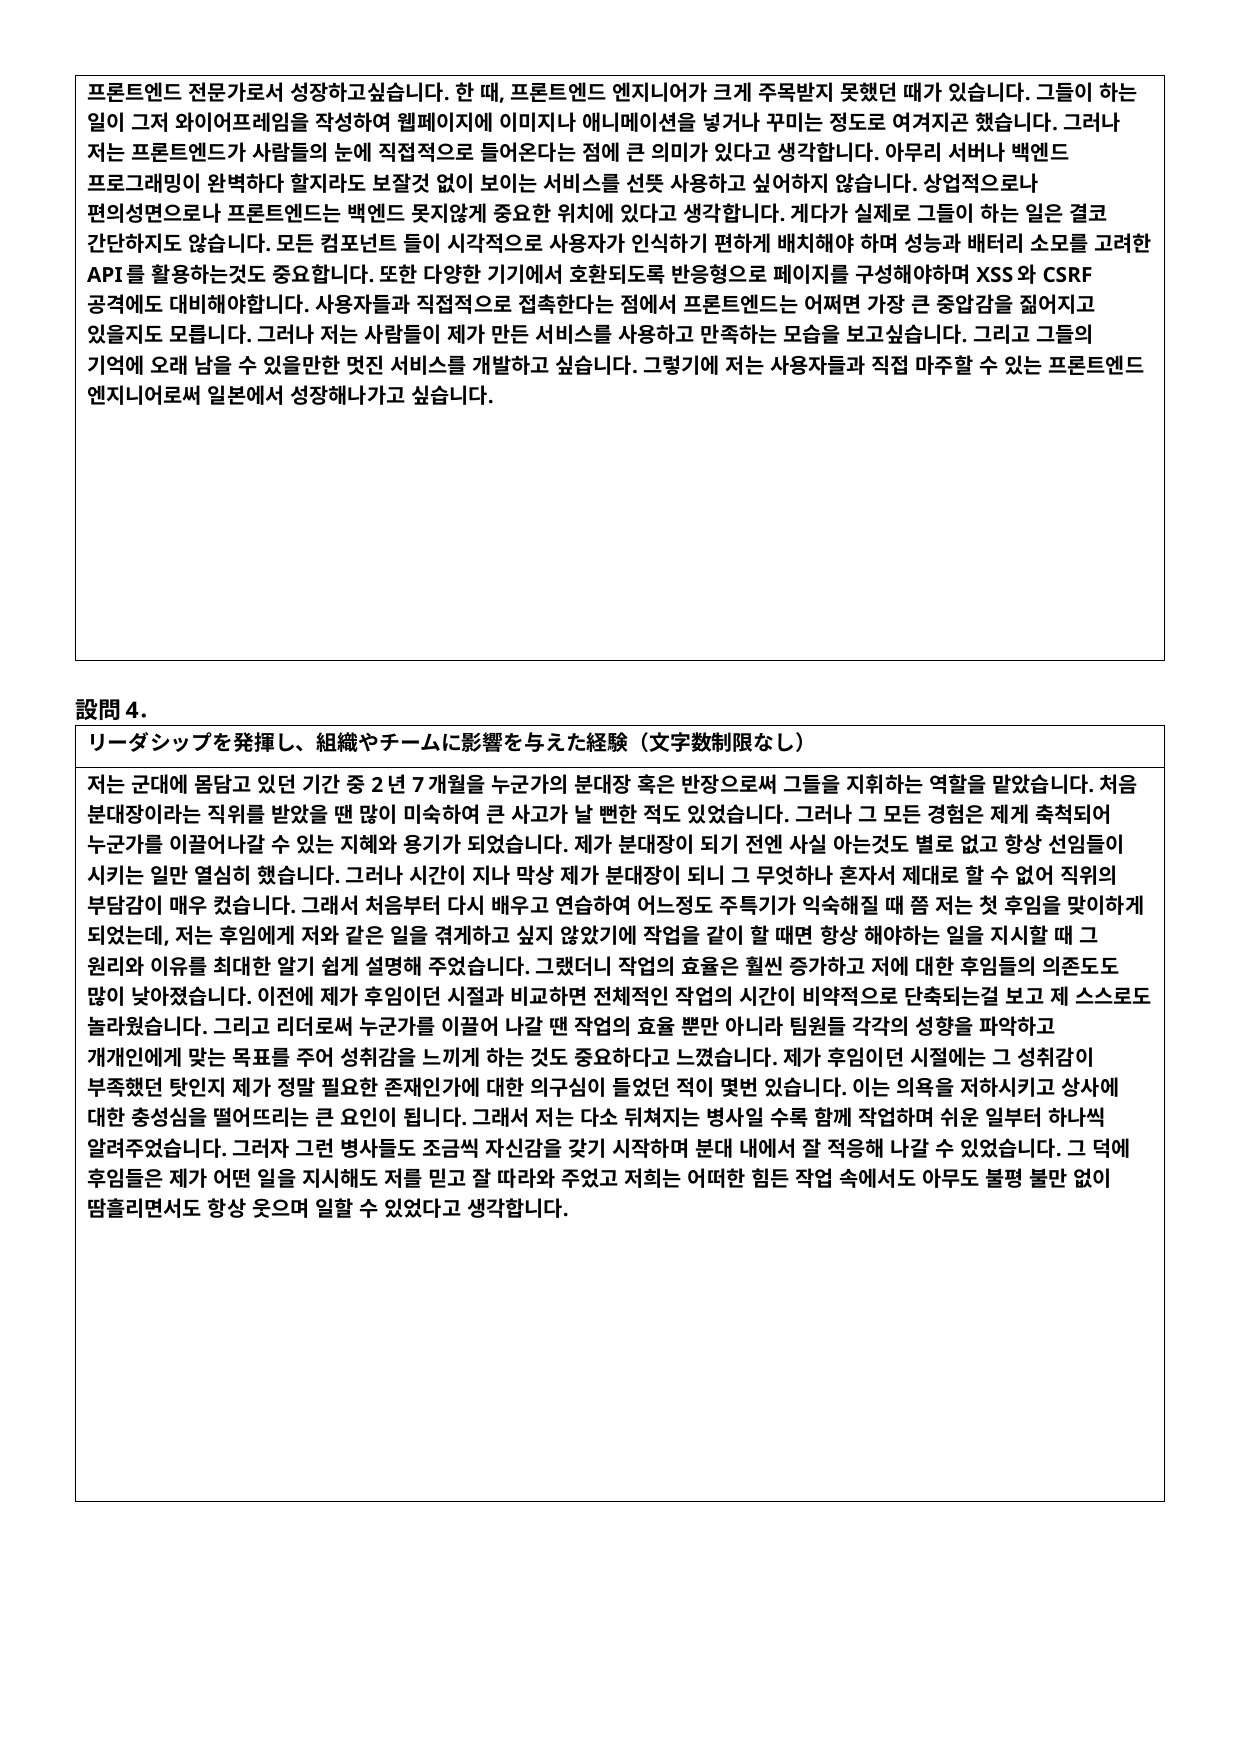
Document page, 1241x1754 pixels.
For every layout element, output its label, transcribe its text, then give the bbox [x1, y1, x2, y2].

table_cell 저는 군대에 몸담고 있던 기간 중 2년 7개월을 누군가의 분대장 혹은 반장으로써 그들을 지휘하는 역할을 맡았습니다. 처음 분대장이라는 직위를 받았을 땐 많이 미숙하여 큰 사고가 날 뻔한 적도 있었습니다. 그러나 그 모든 경험은 제게 축척되어 누군가를 이끌어나갈 수 있는 지혜와 용기가 되었습니다. 제가 분대장이 되기 전엔 사실 아는것도 별로 없고 항상 선임들이 시키는 일만 열심히 했습니다. 그러나 시간이 지나 막상 제가 분대장이 되니 그 무엇하나 혼자서 제대로 할 수 없어 직위의 부담감이 매우 컸습니다. 그래서 처음부터 다시 배우고 연습하여 어느정도 주특기가 익숙해질 때 쯤 저는 첫 후임을 맞이하게 되었는데, 저는 후임에게 저와 같은 일을 겪게하고 싶지 않았기에 작업을 같이 할 때면 항상 해야하는 일을 지시할 때 그 원리와 이유를 최대한 알기 쉽게 설명해 주었습니다. 그랬더니 작업의 효율은 훨씬 증가하고 저에 대한 후임들의 의존도도 많이 낮아졌습니다. 이전에 제가 후임이던 시절과 비교하면 전체적인 작업의 시간이 비약적으로 단축되는걸 보고 제 스스로도 놀라웠습니다. 그리고 리더로써 누군가를 이끌어 나갈 땐 작업의 효율 뿐만 아니라 팀원들 각각의 성향을 파악하고 개개인에게 맞는 목표를 주어 성취감을 느끼게 하는 것도 중요하다고 느꼈습니다. 제가 후임이던 시절에는 그 성취감이 부족했던 탓인지 제가 정말 필요한 존재인가에 대한 의구심이 들었던 적이 몇번 있습니다. 이는 의욕을 저하시키고 상사에 대한 충성심을 떨어뜨리는 큰 요인이 됩니다. 그래서 저는 다소 뒤쳐지는 병사일 수록 함께 작업하며 쉬운 일부터 하나씩 알려주었습니다. 그러자 그런 병사들도 조금씩 자신감을 갖기 시작하며 분대 내에서 잘 적응해 나갈 수 있었습니다. 그 덕에 후임들은 제가 어떤 일을 지시해도 저를 믿고 잘 따라와 주었고 저희는 어떠한 힘든 작업 속에서도 아무도 불평 불만 없이 땀흘리면서도 항상 웃으며 일할 수 있었다고 생각합니다. [76, 768, 1164, 1501]
table_cell 프론트엔드 전문가로서 성장하고싶습니다. 한 때, 프론트엔드 엔지니어가 크게 주목받지 못했던 때가 있습니다. 그들이 하는 일이 그저 와이어프레임을 작성하여 웹페이지에 이미지나 애니메이션을 넣거나 꾸미는 정도로 여겨지곤 했습니다. 그러나 저는 프론트엔드가 사람들의 눈에 직접적으로 들어온다는 점에 큰 의미가 있다고 생각합니다. 아무리 서버나 백엔드 프로그래밍이 완벽하다 할지라도 보잘것 없이 보이는 서비스를 선뜻 사용하고 싶어하지 않습니다. 상업적으로나 편의성면으로나 프론트엔드는 백엔드 못지않게 중요한 위치에 있다고 생각합니다. 게다가 실제로 그들이 하는 일은 결코 간단하지도 않습니다. 모든 컴포넌트 들이 시각적으로 사용자가 인식하기 편하게 배치해야 하며 성능과 배터리 소모를 고려한 API를 활용하는것도 중요합니다. 또한 다양한 기기에서 호환되도록 반응형으로 페이지를 구성해야하며 XSS와 CSRF공격에도 대비해야합니다. 사용자들과 직접적으로 접촉한다는 점에서 프론트엔드는 어쩌면 가장 큰 중압감을 짊어지고 있을지도 모릅니다. 그러나 저는 사람들이 제가 만든 서비스를 사용하고 만족하는 모습을 보고싶습니다. 그리고 그들의 기억에 오래 남을 수 있을만한 멋진 서비스를 개발하고 싶습니다. 그렇기에 저는 사용자들과 직접 마주할 수 있는 프론트엔드 엔지니어로써 일본에서 성장해나가고 싶습니다. [76, 76, 1164, 660]
table_header リーダシップを発揮し、組織やチームに影響を与えた経験（文字数制限なし） [76, 726, 1164, 767]
text 設問4． [75, 692, 1165, 725]
